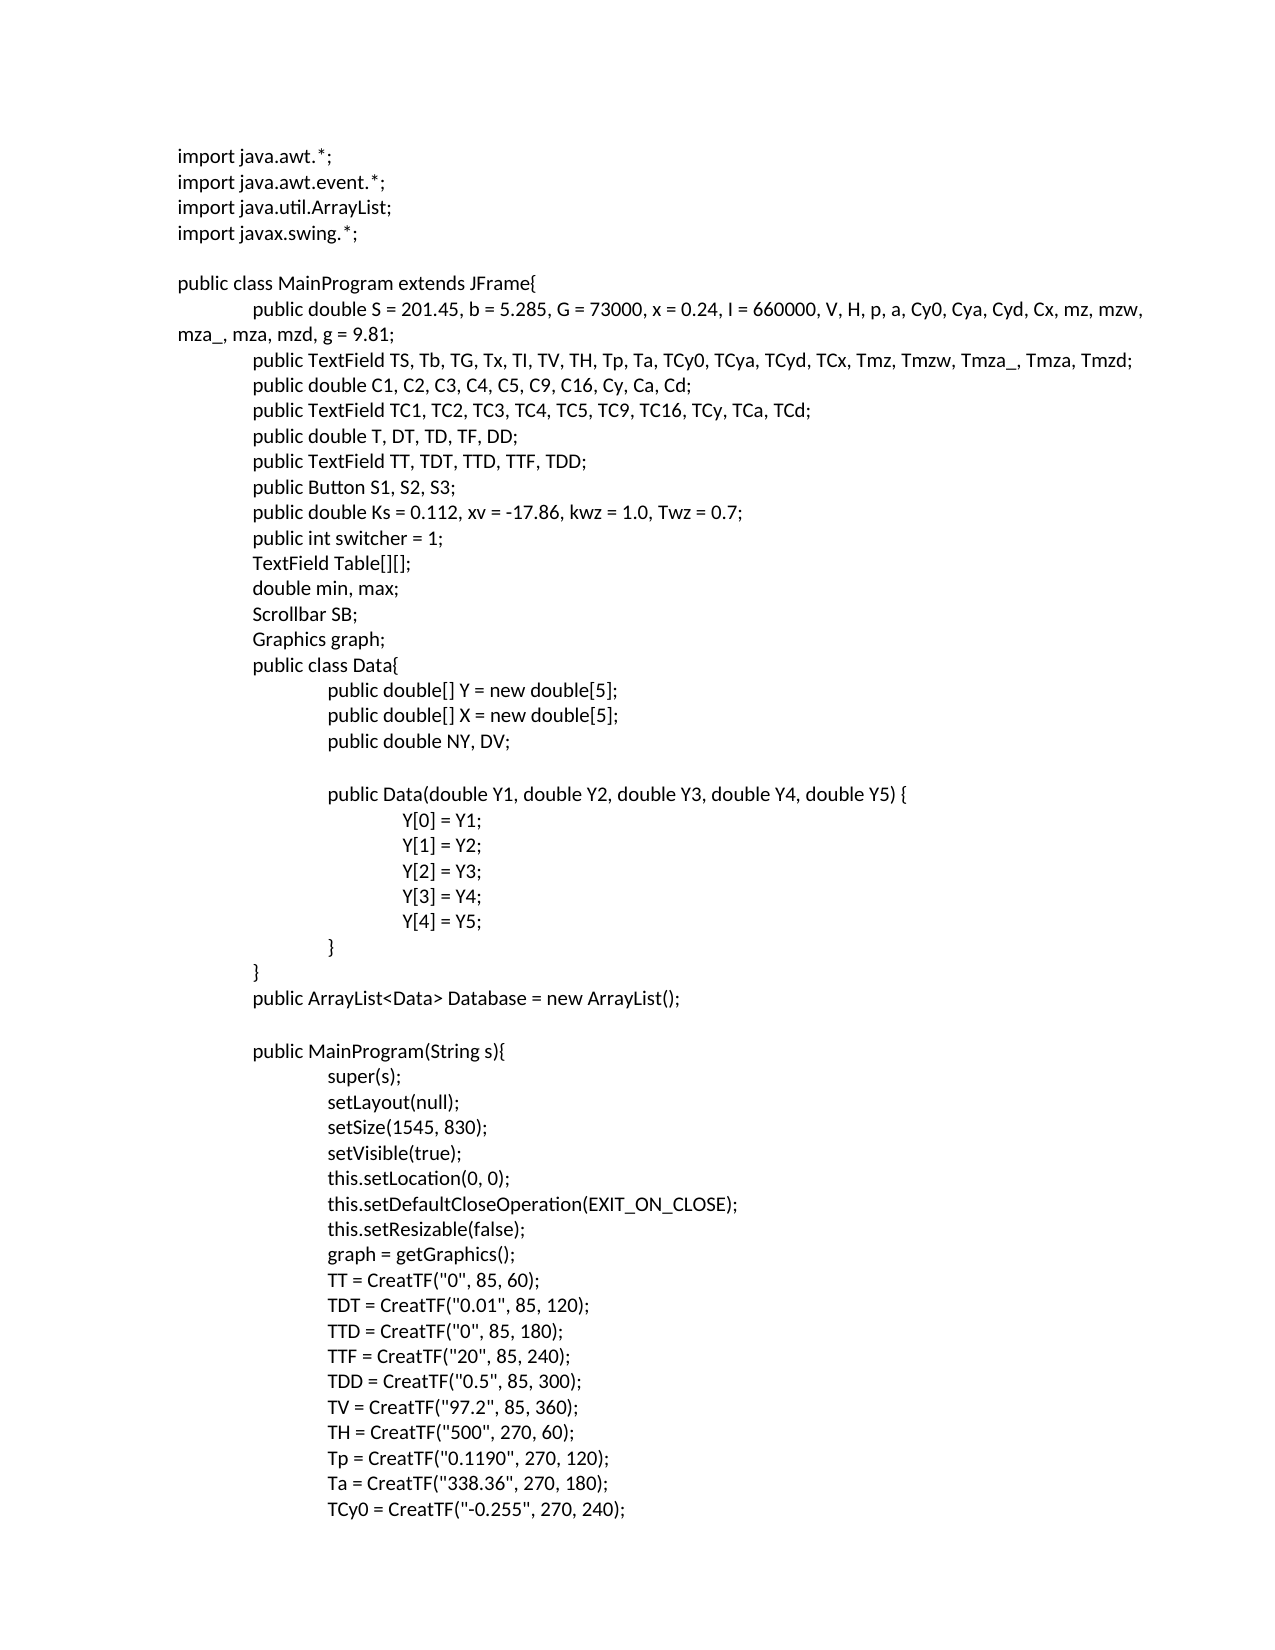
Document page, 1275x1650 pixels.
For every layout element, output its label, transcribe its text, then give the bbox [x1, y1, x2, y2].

text public double Ks = 0.112, xv = -17.86, kwz = 1.0, Twz = 0.7; [177, 499, 1186, 525]
text TDD = CreatTF("0.5", 85, 300); [177, 1369, 1186, 1394]
text Y[4] = Y5; [177, 909, 1186, 934]
text TTF = CreatTF("20", 85, 240); [177, 1343, 1186, 1369]
text Tp = CreatTF("0.1190", 270, 120); [177, 1445, 1186, 1470]
text public Data(double Y1, double Y2, double Y3, double Y4, double Y5) { [177, 782, 1186, 807]
text public double[] Y = new double[5]; [177, 677, 1186, 703]
text TV = CreatTF("97.2", 85, 360); [177, 1394, 1186, 1419]
text this.setDefaultCloseOperation(EXIT_ON_CLOSE); [177, 1191, 1186, 1216]
text Ta = CreatTF("338.36", 270, 180); [177, 1470, 1186, 1496]
text setVisible(true); [177, 1140, 1186, 1165]
text public TextField TC1, TC2, TC3, TC4, TC5, TC9, TC16, TCy, TCa, TCd; [177, 398, 1186, 423]
text Y[3] = Y4; [177, 883, 1186, 909]
text public double NY, DV; [177, 728, 1186, 753]
text public class Data{ [177, 652, 1186, 677]
text } [177, 934, 1186, 959]
text import java.awt.event.*; [177, 169, 1186, 194]
text double min, max; [177, 576, 1186, 601]
text public class MainProgram extends JFrame{ [177, 271, 1186, 296]
text super(s); [177, 1064, 1186, 1089]
text public double T, DT, TD, TF, DD; [177, 423, 1186, 448]
text public Button S1, S2, S3; [177, 474, 1186, 499]
text setSize(1545, 830); [177, 1114, 1186, 1140]
text TextField Table[][]; [177, 550, 1186, 576]
text } [177, 959, 1186, 985]
text Graphics graph; [177, 626, 1186, 652]
text import javax.swing.*; [177, 220, 1186, 245]
text public double C1, C2, C3, C4, C5, C9, C16, Cy, Ca, Cd; [177, 372, 1186, 398]
text import java.util.ArrayList; [177, 194, 1186, 220]
text Scrollbar SB; [177, 601, 1186, 626]
text setLayout(null); [177, 1089, 1186, 1114]
text public TextField TT, TDT, TTD, TTF, TDD; [177, 448, 1186, 474]
text TCy0 = CreatTF("-0.255", 270, 240); [177, 1496, 1186, 1521]
text public double[] X = new double[5]; [177, 703, 1186, 728]
text public int switcher = 1; [177, 525, 1186, 550]
text Y[2] = Y3; [177, 858, 1186, 883]
text public double S = 201.45, b = 5.285, G = 73000, x = 0.24, I = 660000, V, H, p, a, Cy0, Cya, Cyd, Cx, mz, mzw, mza_, mza, mzd, g = 9.81; [177, 296, 1186, 347]
text TTD = CreatTF("0", 85, 180); [177, 1318, 1186, 1343]
text public ArrayList<Data> Database = new ArrayList(); [177, 985, 1186, 1010]
text public MainProgram(String s){ [177, 1038, 1186, 1064]
text TT = CreatTF("0", 85, 60); [177, 1267, 1186, 1292]
text import java.awt.*; [177, 143, 1186, 169]
text Y[1] = Y2; [177, 832, 1186, 858]
text graph = getGraphics(); [177, 1242, 1186, 1267]
text this.setLocation(0, 0); [177, 1165, 1186, 1191]
text TDT = CreatTF("0.01", 85, 120); [177, 1292, 1186, 1318]
text TH = CreatTF("500", 270, 60); [177, 1419, 1186, 1445]
text public TextField TS, Tb, TG, Tx, TI, TV, TH, Tp, Ta, TCy0, TCya, TCyd, TCx, Tmz, Tmzw, Tmza_, Tmza, Tmzd; [177, 347, 1186, 372]
text Y[0] = Y1; [177, 807, 1186, 832]
text this.setResizable(false); [177, 1216, 1186, 1242]
